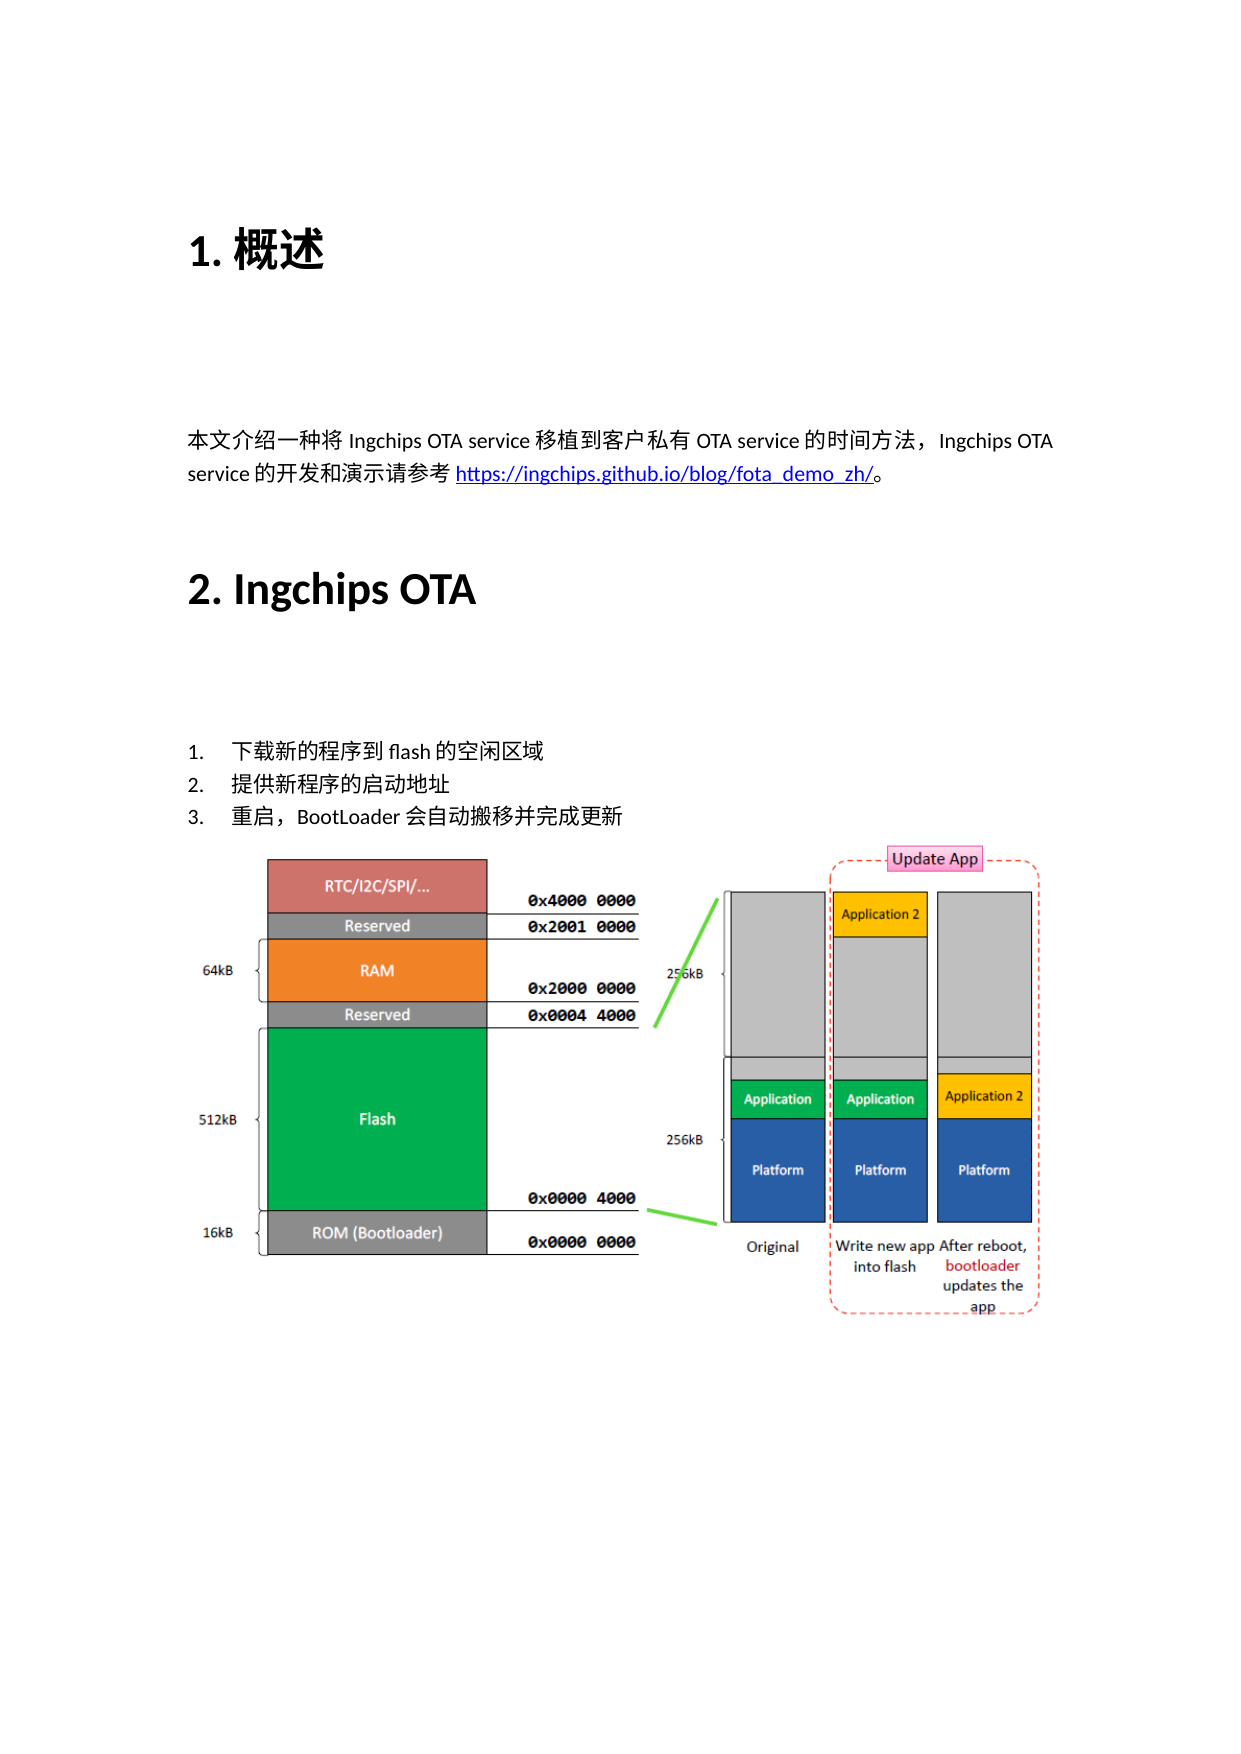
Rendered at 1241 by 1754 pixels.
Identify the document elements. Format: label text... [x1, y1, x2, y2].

picture [187, 831, 1053, 1324]
subtitle 2. Ingchips OTA [187, 556, 1053, 621]
list 重启，BootLoader会自动搬移并完成更新 [187, 799, 1053, 831]
list 提供新程序的启动地址 [187, 766, 1053, 799]
list 下载新的程序到flash的空闲区域 [187, 734, 1053, 766]
text 本文介绍一种将Ingchips OTA service移植到客户私有OTA service的时间方法，Ingchips OTA service的开发和演示请参考https://ingchips.github.io/blog/fota_demo_zh/。 [187, 423, 1053, 488]
subtitle 1. 概述 [187, 197, 1053, 295]
